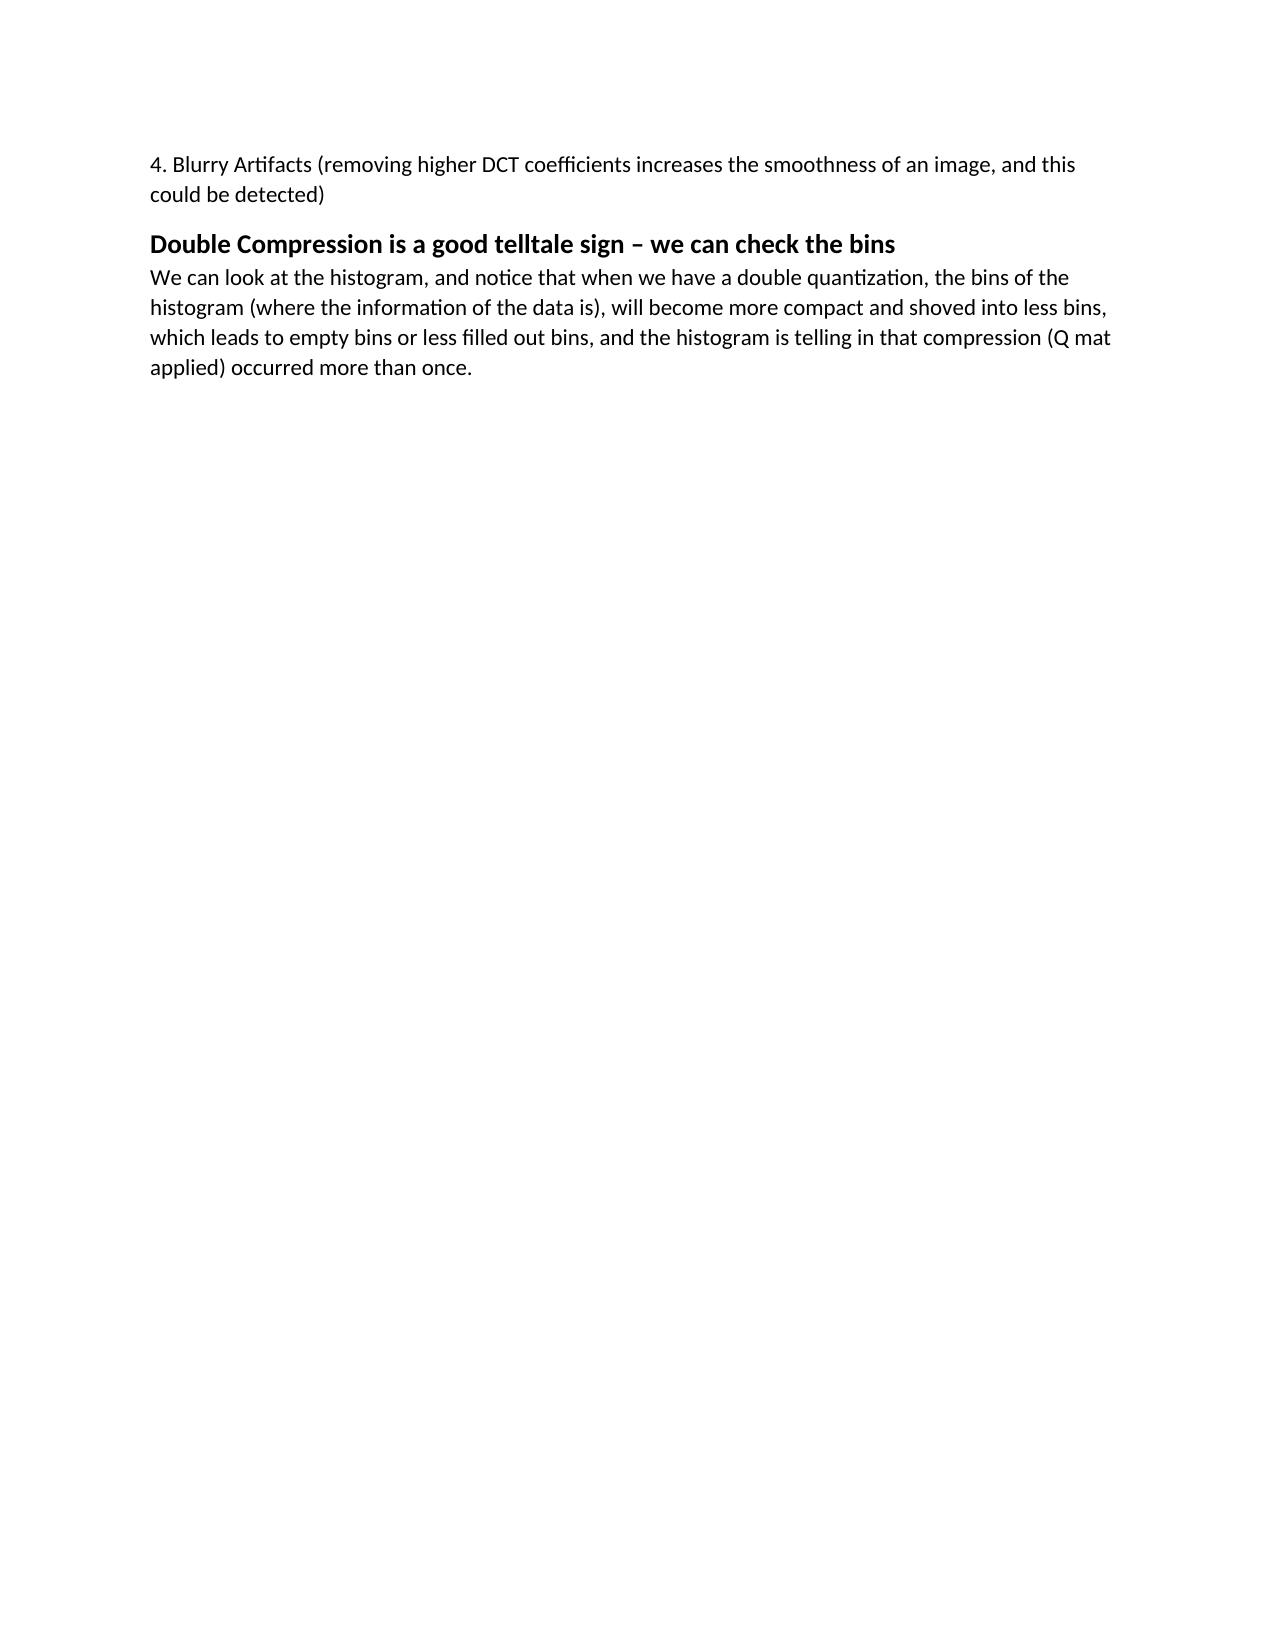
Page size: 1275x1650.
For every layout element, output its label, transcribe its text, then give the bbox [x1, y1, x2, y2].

subtitle Double Compression is a good telltale sign – we can check the bins [150, 227, 1125, 260]
text 4. Blurry Artifacts (removing higher DCT coefficients increases the smoothness of an image, and this could be detected) [150, 150, 1125, 208]
text We can look at the histogram, and notice that when we have a double quantization, the bins of the histogram (where the information of the data is), will become more compact and shoved into less bins, which leads to empty bins or less filled out bins, and the histogram is telling in that compression (Q mat applied) occurred more than once. [150, 263, 1125, 381]
